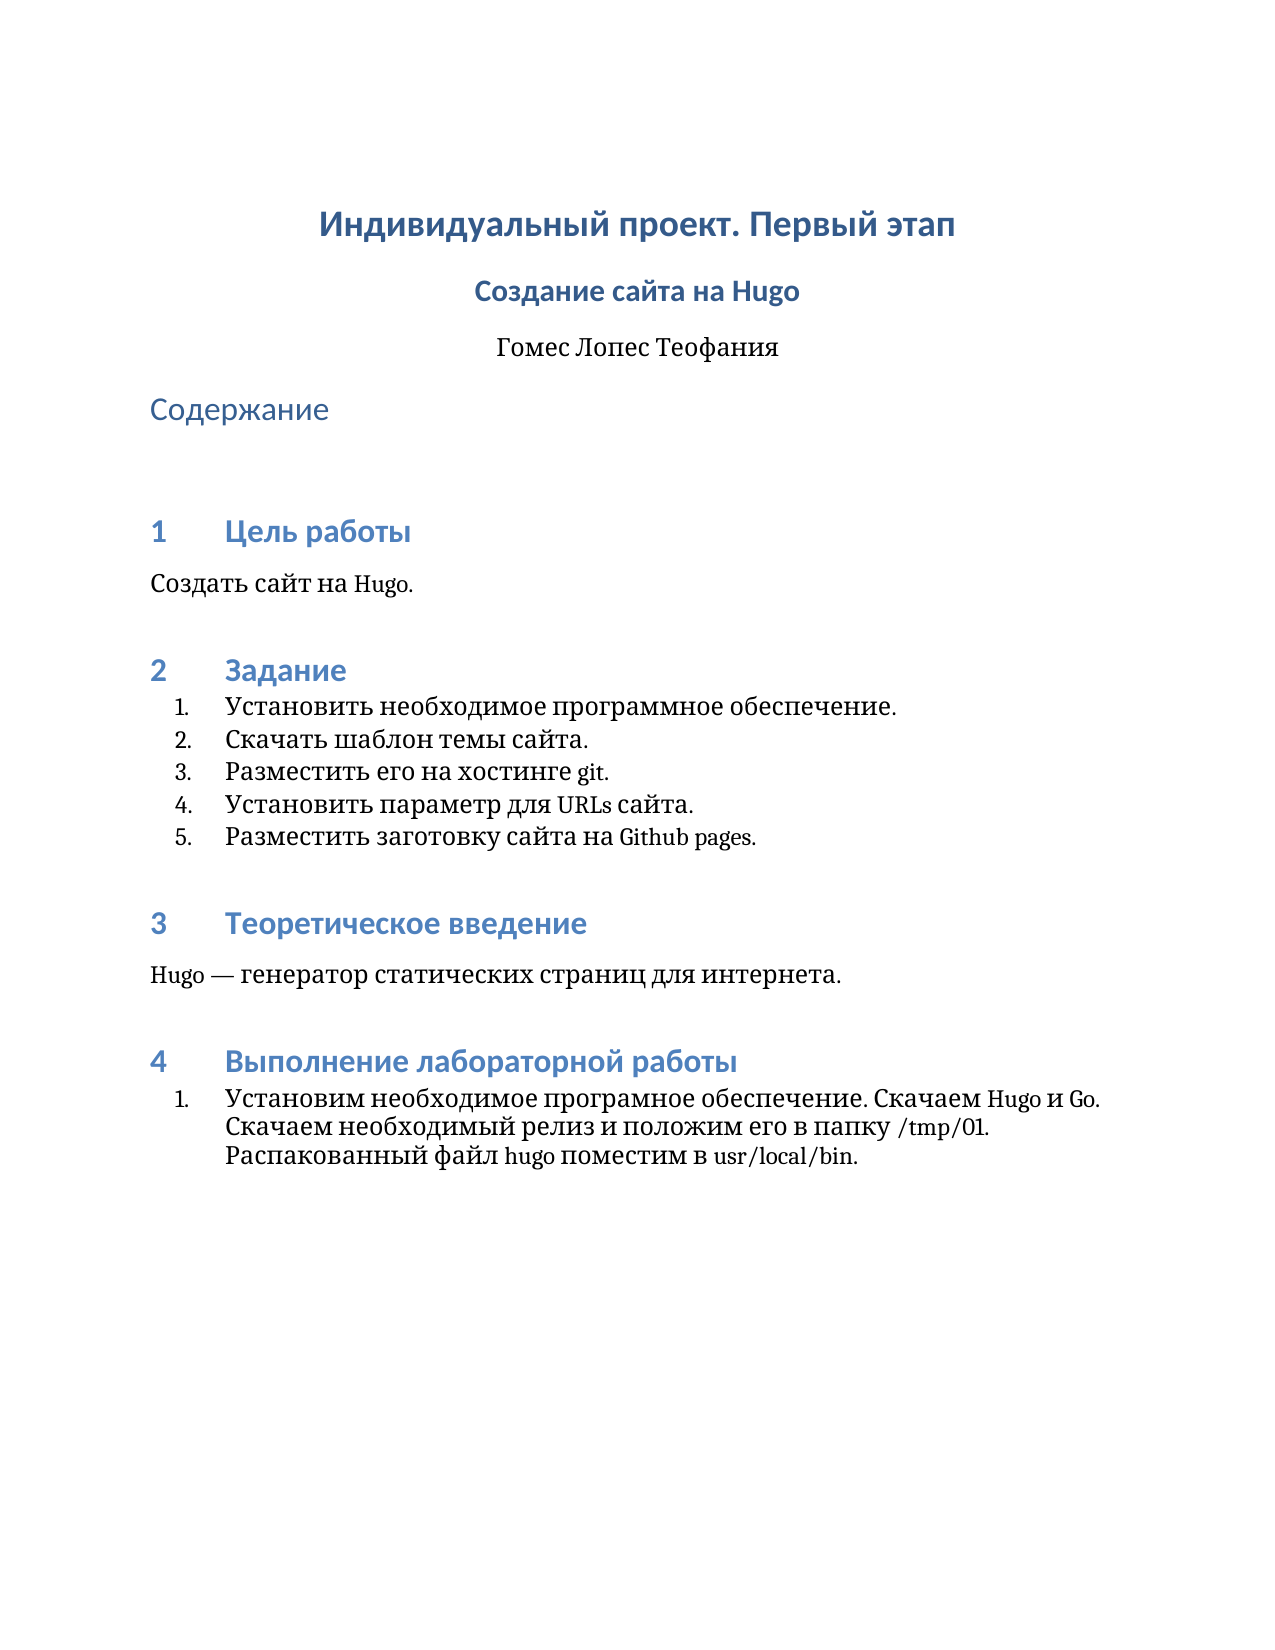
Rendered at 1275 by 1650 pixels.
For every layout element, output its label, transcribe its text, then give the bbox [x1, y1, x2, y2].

list Скачать шаблон темы сайта. [175, 726, 1125, 754]
subtitle 1 Цель работы [150, 510, 1125, 551]
text Hugo — генератор статических страниц для интернета. [150, 961, 1125, 990]
title Индивидуальный проект. Первый этап [150, 200, 1125, 246]
subtitle 4 Выполнение лабораторной работы [150, 1040, 1125, 1081]
subtitle Создание сайта на Hugo [150, 271, 1125, 309]
list Разместить его на хостинге git. [175, 758, 1125, 787]
list Установить необходимое программное обеспечение. [175, 693, 1125, 722]
text Гомес Лопес Теофания [150, 334, 1125, 363]
list Разместить заготовку сайта на Github pages. [175, 823, 1125, 852]
text Создать сайт на Hugo. [150, 570, 1125, 599]
subtitle 2 Задание [150, 649, 1125, 689]
list Установить параметр для URLs сайта. [175, 791, 1125, 819]
list Установим необходимое програмное обеспечение. Скачаем Hugo и Go. Скачаем необходимый релиз и положим его в папку /tmp/01. Распакованный файл hugo поместим в usr/local/bin. [175, 1084, 1125, 1171]
subtitle 3 Теоретическое введение [150, 902, 1125, 943]
